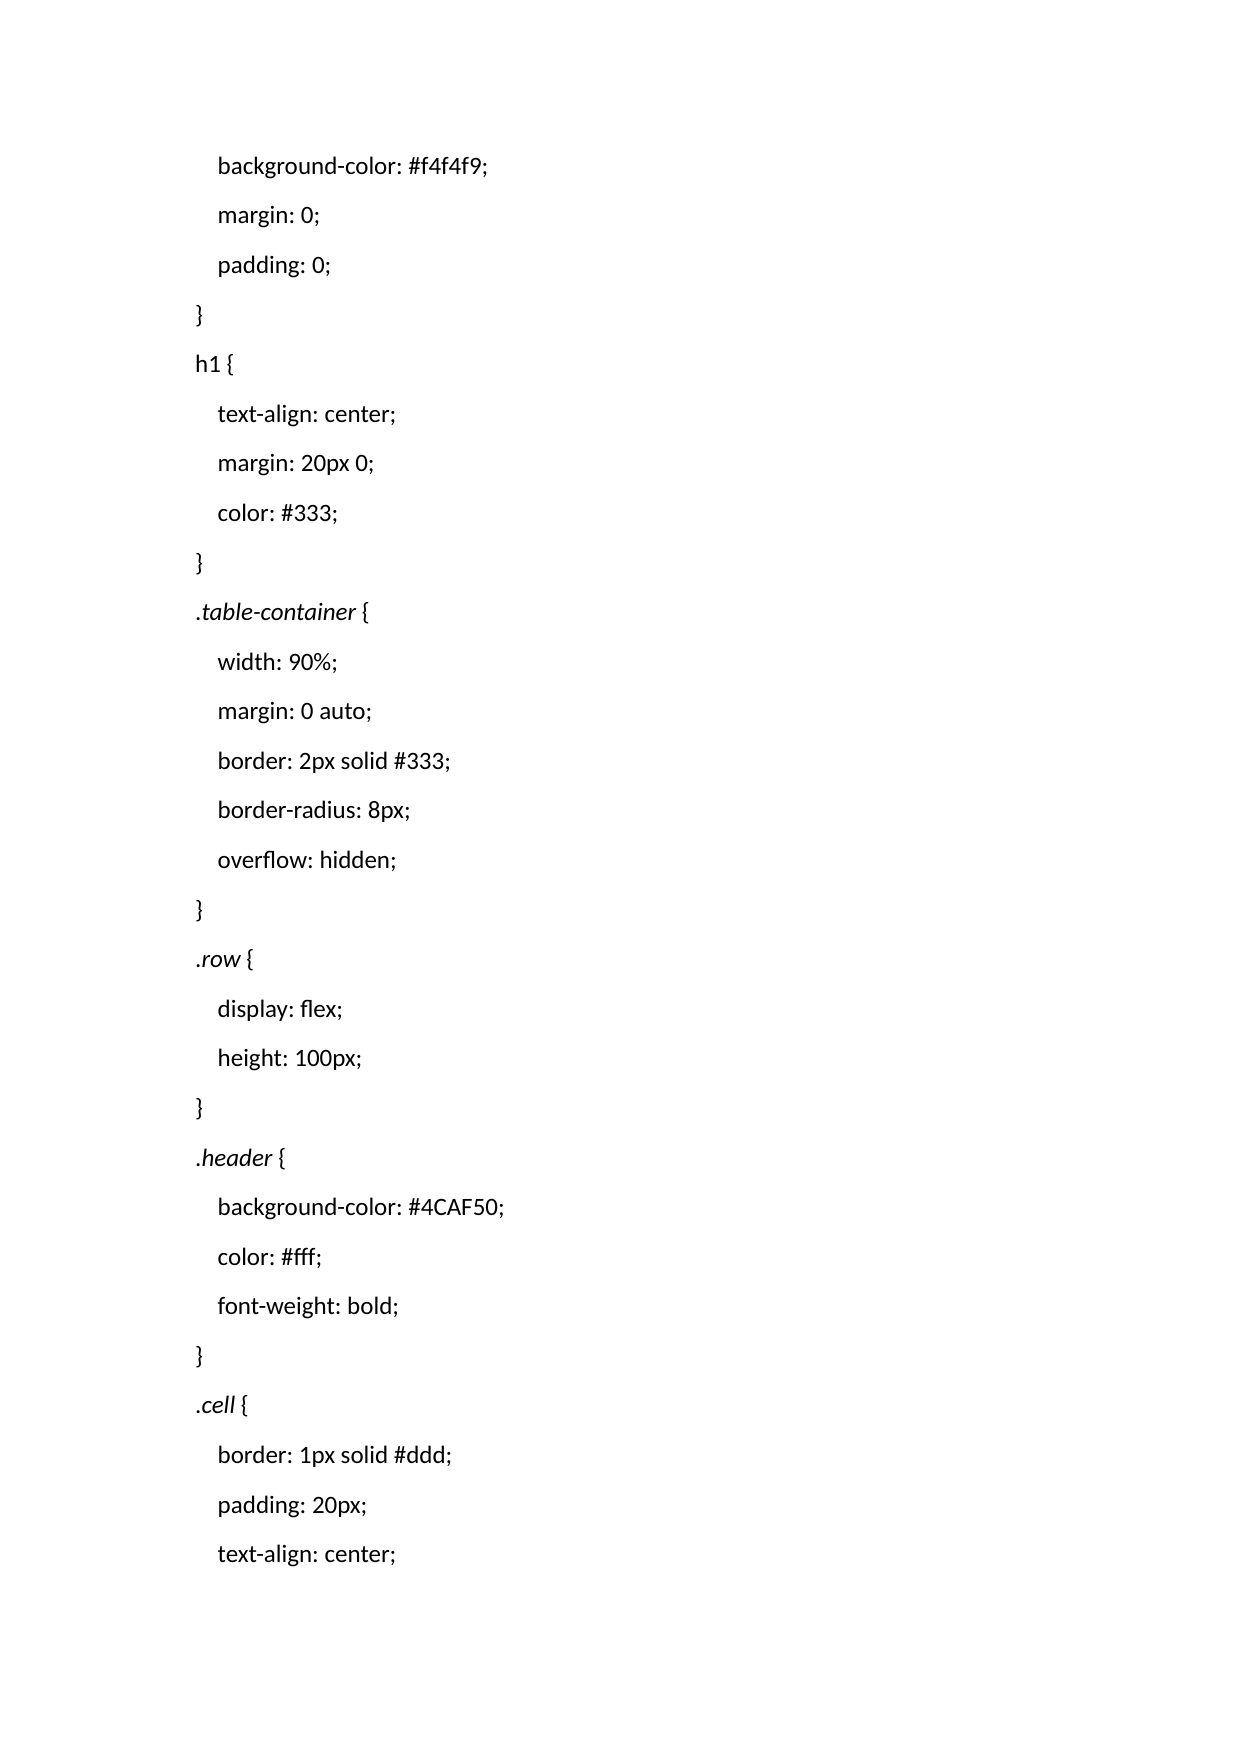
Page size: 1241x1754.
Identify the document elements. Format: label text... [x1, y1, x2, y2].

text margin: 0 auto; [150, 695, 1090, 726]
text border-radius: 8px; [150, 794, 1090, 825]
text padding: 0; [150, 249, 1090, 280]
text } [150, 1340, 1090, 1371]
text border: 2px solid #333; [150, 745, 1090, 776]
text background-color: #f4f4f9; [150, 150, 1090, 181]
text } [150, 1092, 1090, 1123]
text h1 { [150, 348, 1090, 379]
text text-align: center; [150, 398, 1090, 428]
text .header { [150, 1142, 1090, 1172]
text .table-container { [150, 596, 1090, 627]
text height: 100px; [150, 1042, 1090, 1073]
text border: 1px solid #ddd; [150, 1439, 1090, 1470]
text } [150, 547, 1090, 577]
text font-weight: bold; [150, 1290, 1090, 1321]
text margin: 20px 0; [150, 447, 1090, 478]
text width: 90%; [150, 646, 1090, 676]
text display: flex; [150, 993, 1090, 1023]
text margin: 0; [150, 199, 1090, 230]
text } [150, 299, 1090, 329]
text overflow: hidden; [150, 844, 1090, 875]
text background-color: #4CAF50; [150, 1191, 1090, 1222]
text color: #333; [150, 497, 1090, 528]
text .row { [150, 943, 1090, 974]
text } [150, 894, 1090, 924]
text .cell { [150, 1389, 1090, 1420]
text color: #fff; [150, 1241, 1090, 1271]
text padding: 20px; [150, 1489, 1090, 1519]
text text-align: center; [150, 1538, 1090, 1569]
